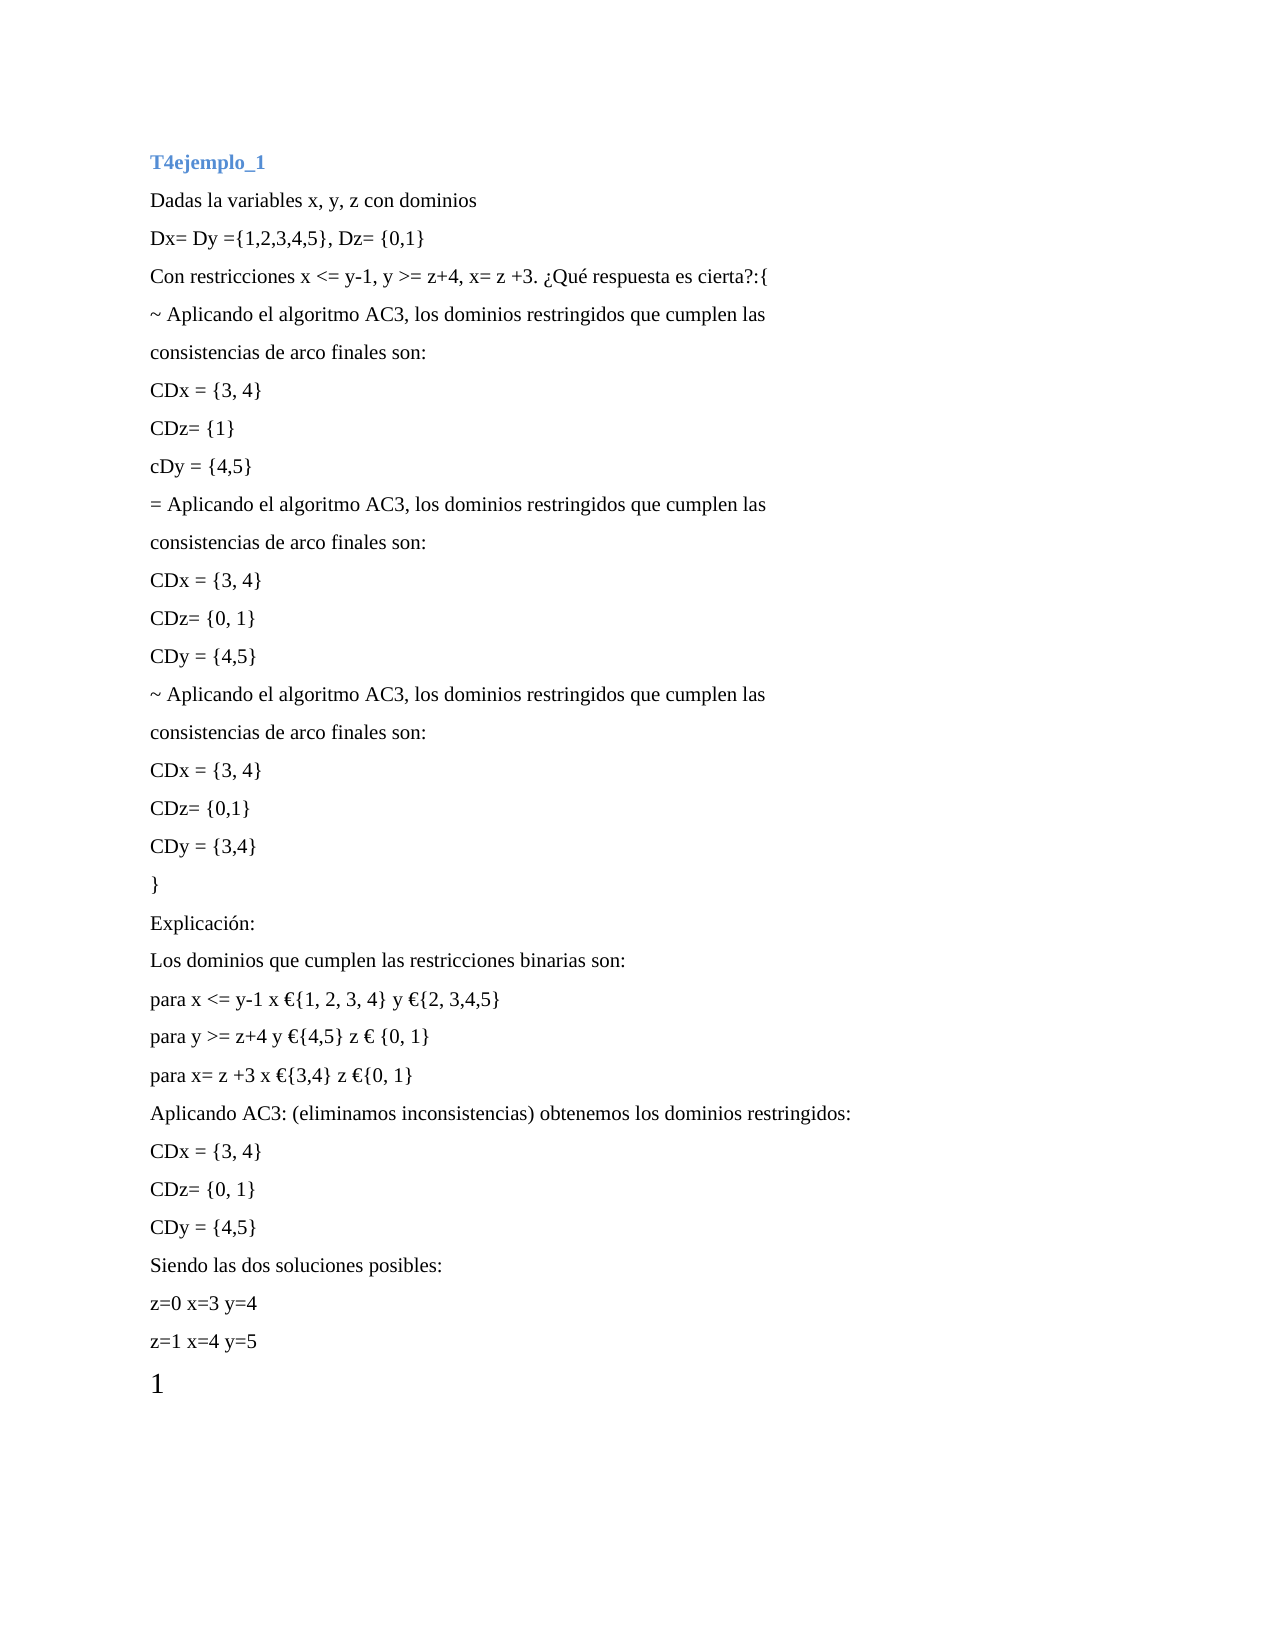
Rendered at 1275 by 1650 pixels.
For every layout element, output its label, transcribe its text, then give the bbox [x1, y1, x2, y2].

text CDz= {1} [150, 416, 1125, 440]
text consistencias de arco finales son: [150, 340, 1125, 364]
text CDy = {3,4} [150, 834, 1125, 858]
text cDy = {4,5} [150, 454, 1125, 478]
text T4ejemplo_1 [150, 150, 1125, 174]
text Aplicando AC3: (eliminamos inconsistencias) obtenemos los dominios restringidos: [150, 1101, 1125, 1124]
text = Aplicando el algoritmo AC3, los dominios restringidos que cumplen las [150, 492, 1125, 516]
text Dx= Dy ={1,2,3,4,5}, Dz= {0,1} [150, 226, 1125, 250]
text Siendo las dos soluciones posibles: [150, 1253, 1125, 1277]
text para y >= z+4 y €{4,5} z € {0, 1} [150, 1024, 1125, 1048]
text Los dominios que cumplen las restricciones binarias son: [150, 948, 1125, 972]
text Dadas la variables x, y, z con dominios [150, 188, 1125, 212]
text consistencias de arco finales son: [150, 720, 1125, 744]
text CDx = {3, 4} [150, 568, 1125, 592]
text CDy = {4,5} [150, 1214, 1125, 1239]
text Con restricciones x <= y-1, y >= z+4, x= z +3. ¿Qué respuesta es cierta?:{ [150, 264, 1125, 288]
text para x= z +3 x €{3,4} z €{0, 1} [150, 1062, 1125, 1087]
text 1 [150, 1367, 1125, 1400]
text consistencias de arco finales son: [150, 530, 1125, 554]
text ~ Aplicando el algoritmo AC3, los dominios restringidos que cumplen las [150, 302, 1125, 326]
text CDz= {0,1} [150, 796, 1125, 820]
text para x <= y-1 x €{1, 2, 3, 4} y €{2, 3,4,5} [150, 986, 1125, 1011]
text } [150, 872, 1125, 896]
text CDy = {4,5} [150, 644, 1125, 668]
text CDx = {3, 4} [150, 758, 1125, 782]
text CDx = {3, 4} [150, 378, 1125, 402]
text z=0 x=3 y=4 [150, 1291, 1125, 1315]
text CDz= {0, 1} [150, 606, 1125, 630]
text Explicación: [150, 910, 1125, 934]
text ~ Aplicando el algoritmo AC3, los dominios restringidos que cumplen las [150, 682, 1125, 706]
text CDx = {3, 4} [150, 1138, 1125, 1163]
text CDz= {0, 1} [150, 1177, 1125, 1201]
text z=1 x=4 y=5 [150, 1329, 1125, 1353]
